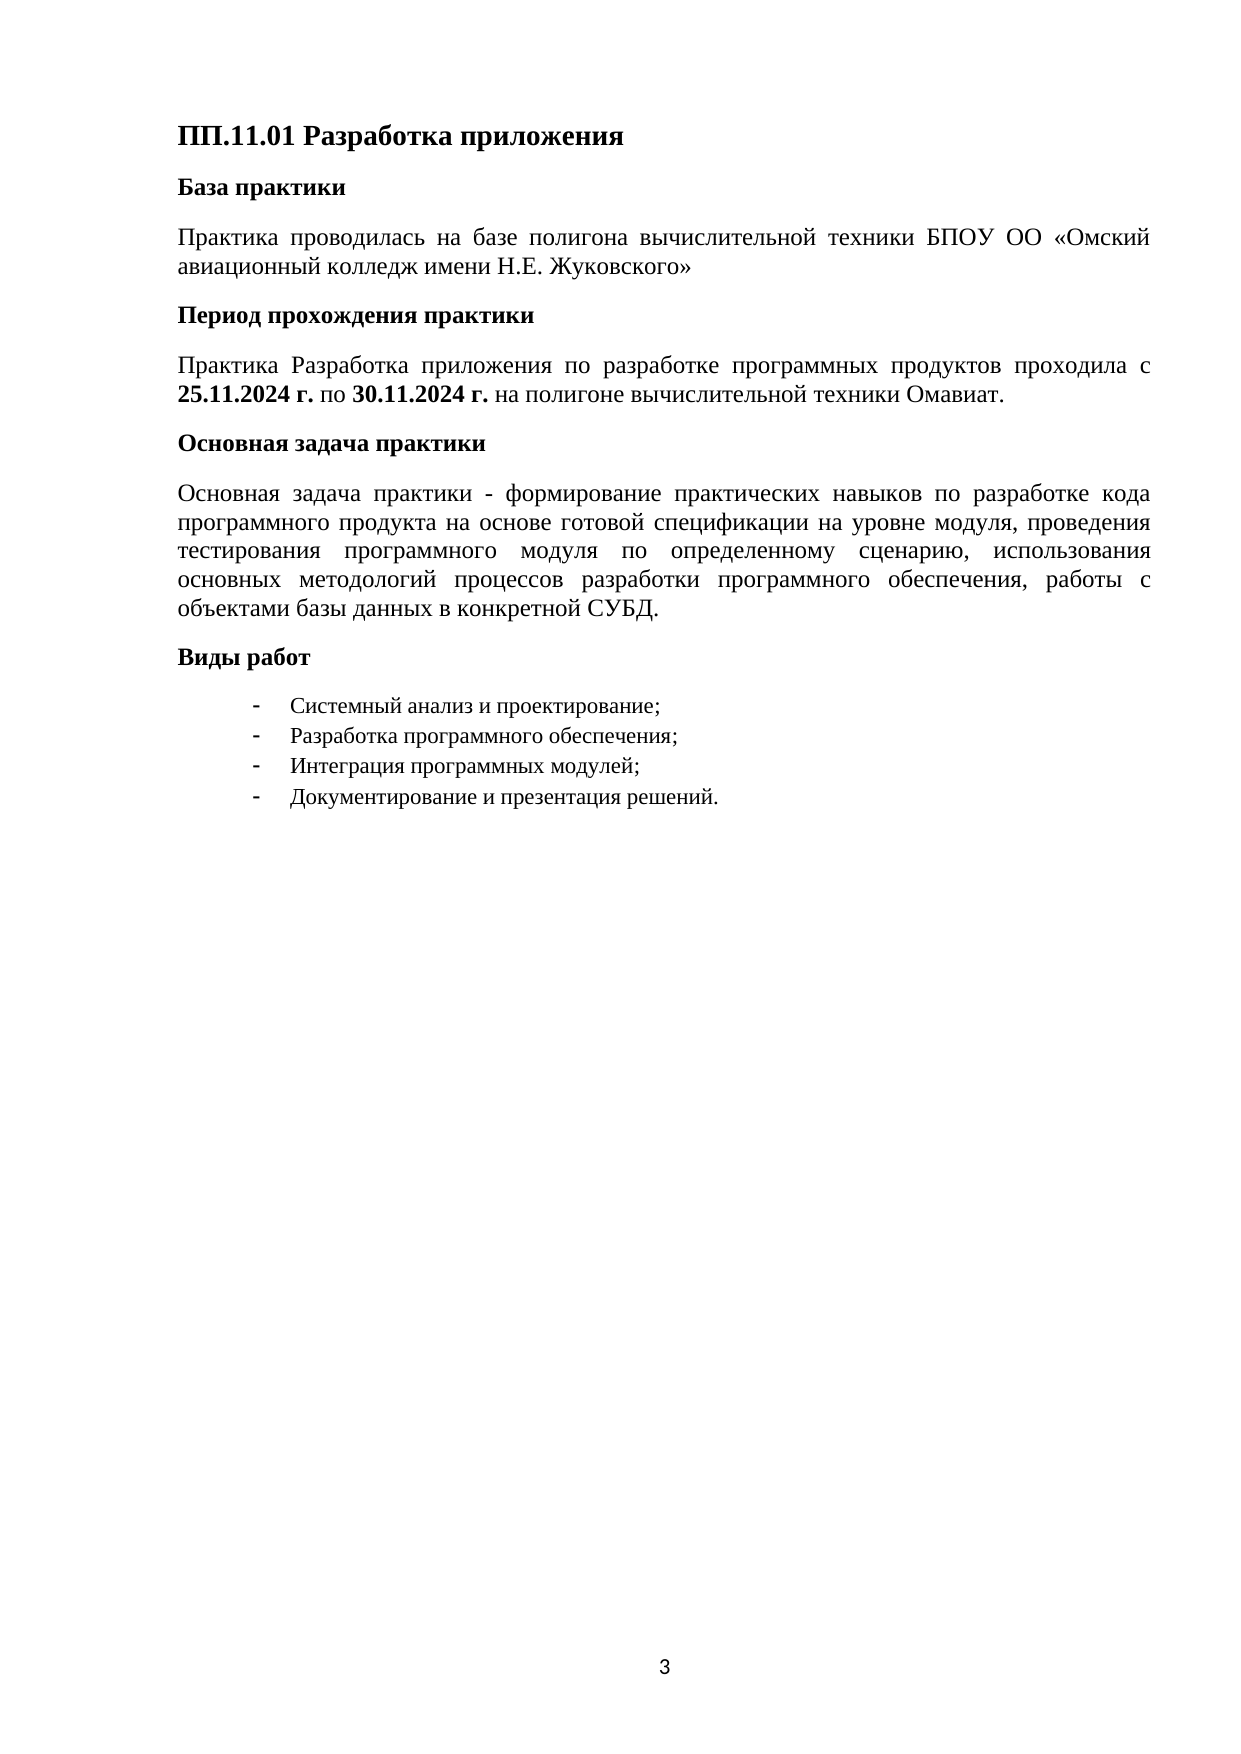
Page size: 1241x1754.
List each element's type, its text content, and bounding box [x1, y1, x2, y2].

text ПП.11.01 Разработка приложения [177, 118, 1152, 152]
text Практика Разработка приложения по разработке программных продуктов проходила с 25.11.2024 г. по 30.11.2024 г. на полигоне вычислительной техники Омавиат. [177, 350, 1152, 407]
list Разработка программного обеспечения; [252, 722, 1152, 749]
text Практика проводилась на базе полигона вычислительной техники БПОУ ОО «Омский авиационный колледж имени Н.Е. Жуковского» [177, 222, 1152, 279]
list Интеграция программных модулей; [252, 752, 1152, 779]
text Основная задача практики - формирование практических навыков по разработке кода программного продукта на основе готовой спецификации на уровне модуля, проведения тестирования программного модуля по определенному сценарию, использования основных методологий процессов разработки программного обеспечения, работы с объектами базы данных в конкретной СУБД. [177, 478, 1152, 622]
text База практики [177, 172, 1152, 201]
list Системный анализ и проектирование; [252, 692, 1152, 718]
text Виды работ [177, 642, 1152, 671]
text Период прохождения практики [177, 300, 1152, 329]
text Основная задача практики [177, 428, 1152, 457]
list Документирование и презентация решений. [252, 783, 1152, 809]
